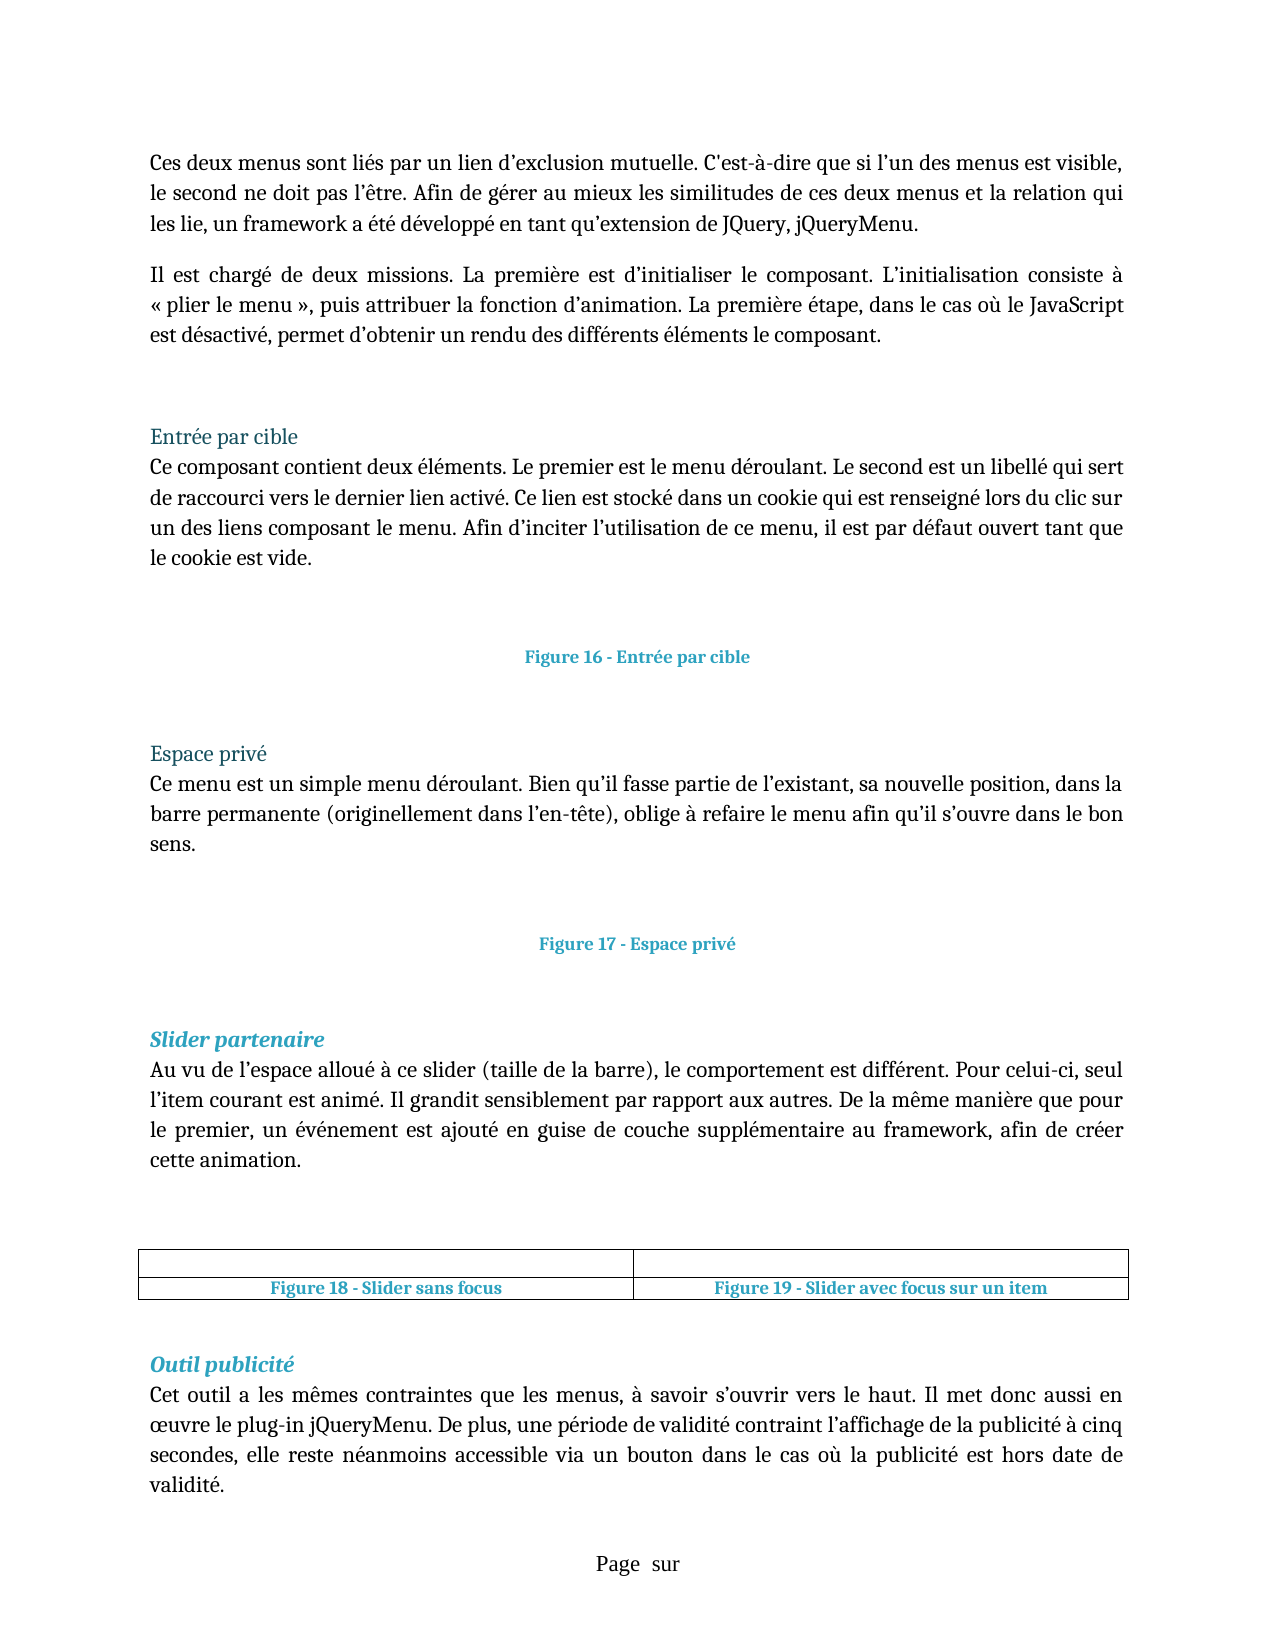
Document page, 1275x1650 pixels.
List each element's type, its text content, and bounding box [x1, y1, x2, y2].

text Ce menu est un simple menu déroulant. Bien qu’il fasse partie de l’existant, sa nouvelle position, dans la barre permanente (originellement dans l’en-tête), oblige à refaire le menu afin qu’il s’ouvre dans le bon sens. [150, 771, 1125, 857]
table_header [634, 1250, 1128, 1277]
text Ces deux menus sont liés par un lien d’exclusion mutuelle. C'est-à-dire que si l’un des menus est visible, le second ne doit pas l’être. Afin de gérer au mieux les similitudes de ces deux menus et la relation qui les lie, un framework a été développé en tant qu’extension de JQuery, jQueryMenu. [150, 150, 1125, 237]
text Au vu de l’espace alloué à ce slider (taille de la barre), le comportement est différent. Pour celui-ci, seul l’item courant est animé. Il grandit sensiblement par rapport aux autres. De la même manière que pour le premier, un événement est ajouté en guise de couche supplémentaire au framework, afin de créer cette animation. [150, 1057, 1125, 1174]
subtitle Slider partenaire [150, 1026, 1125, 1053]
text Ce composant contient deux éléments. Le premier est le menu déroulant. Le second est un libellé qui sert de raccourci vers le dernier lien activé. Ce lien est stocké dans un cookie qui est renseigné lors du clic sur un des liens composant le menu. Afin d’inciter l’utilisation de ce menu, il est par défaut ouvert tant que le cookie est vide. [150, 454, 1125, 571]
subtitle Outil publicité [150, 1351, 1125, 1378]
subtitle Entrée par cible [150, 424, 1125, 450]
text Il est chargé de deux missions. La première est d’initialiser le composant. L’initialisation consiste à « plier le menu », puis attribuer la fonction d’animation. La première étape, dans le cas où le JavaScript est désactivé, permet d’obtenir un rendu des différents éléments le composant. [150, 261, 1125, 348]
table_header [139, 1250, 633, 1277]
subtitle Espace privé [150, 740, 1125, 767]
